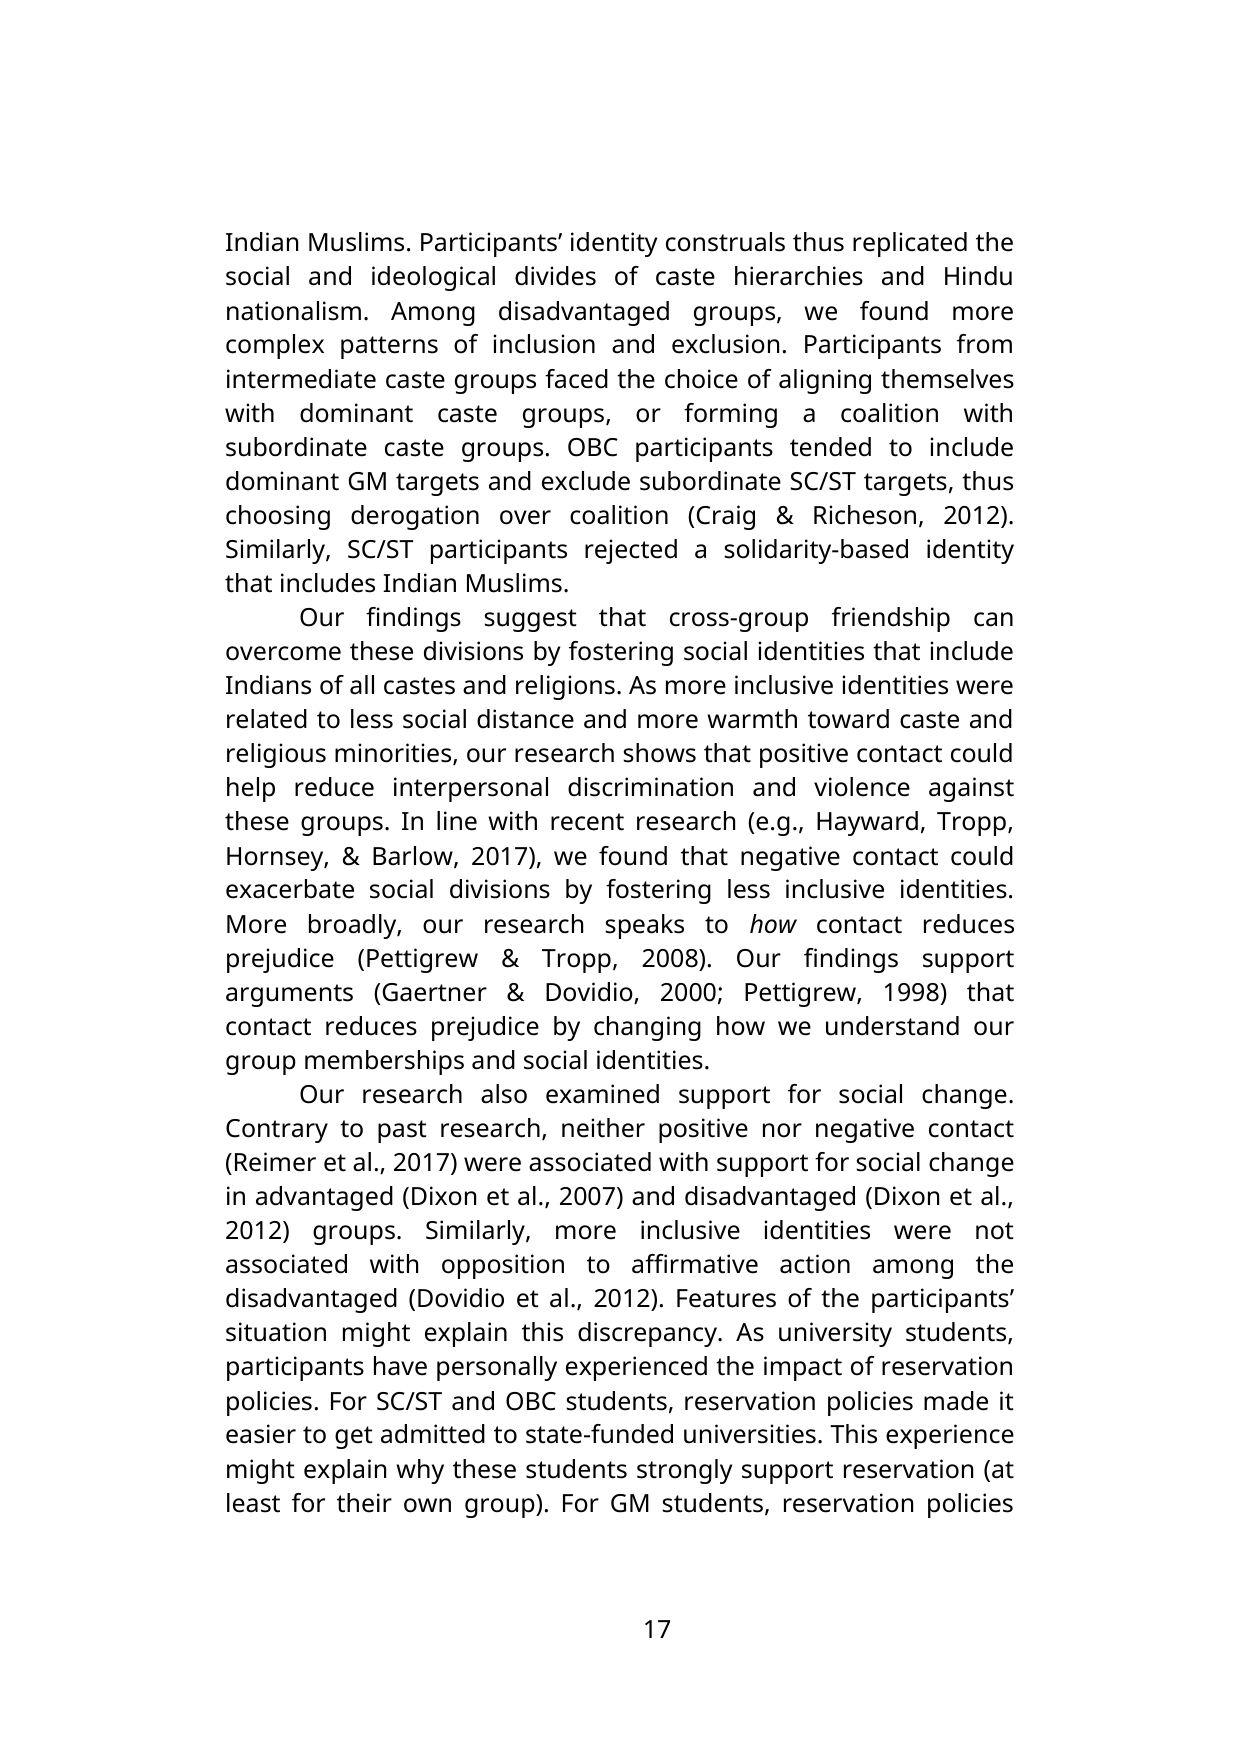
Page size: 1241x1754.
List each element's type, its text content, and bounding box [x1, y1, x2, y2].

text Our findings suggest that cross-group friendship can overcome these divisions by fostering social identities that include Indians of all castes and religions. As more inclusive identities were related to less social distance and more warmth toward caste and religious minorities, our research shows that positive contact could help reduce interpersonal discrimination and violence against these groups. In line with recent research (e.g., Hayward, Tropp, Hornsey, & Barlow, 2017), we found that negative contact could exacerbate social divisions by fostering less inclusive identities. More broadly, our research speaks to how contact reduces prejudice (Pettigrew & Tropp, 2008). Our findings support arguments (Gaertner & Dovidio, 2000; Pettigrew, 1998) that contact reduces prejudice by changing how we understand our group memberships and social identities. [225, 600, 1015, 1077]
